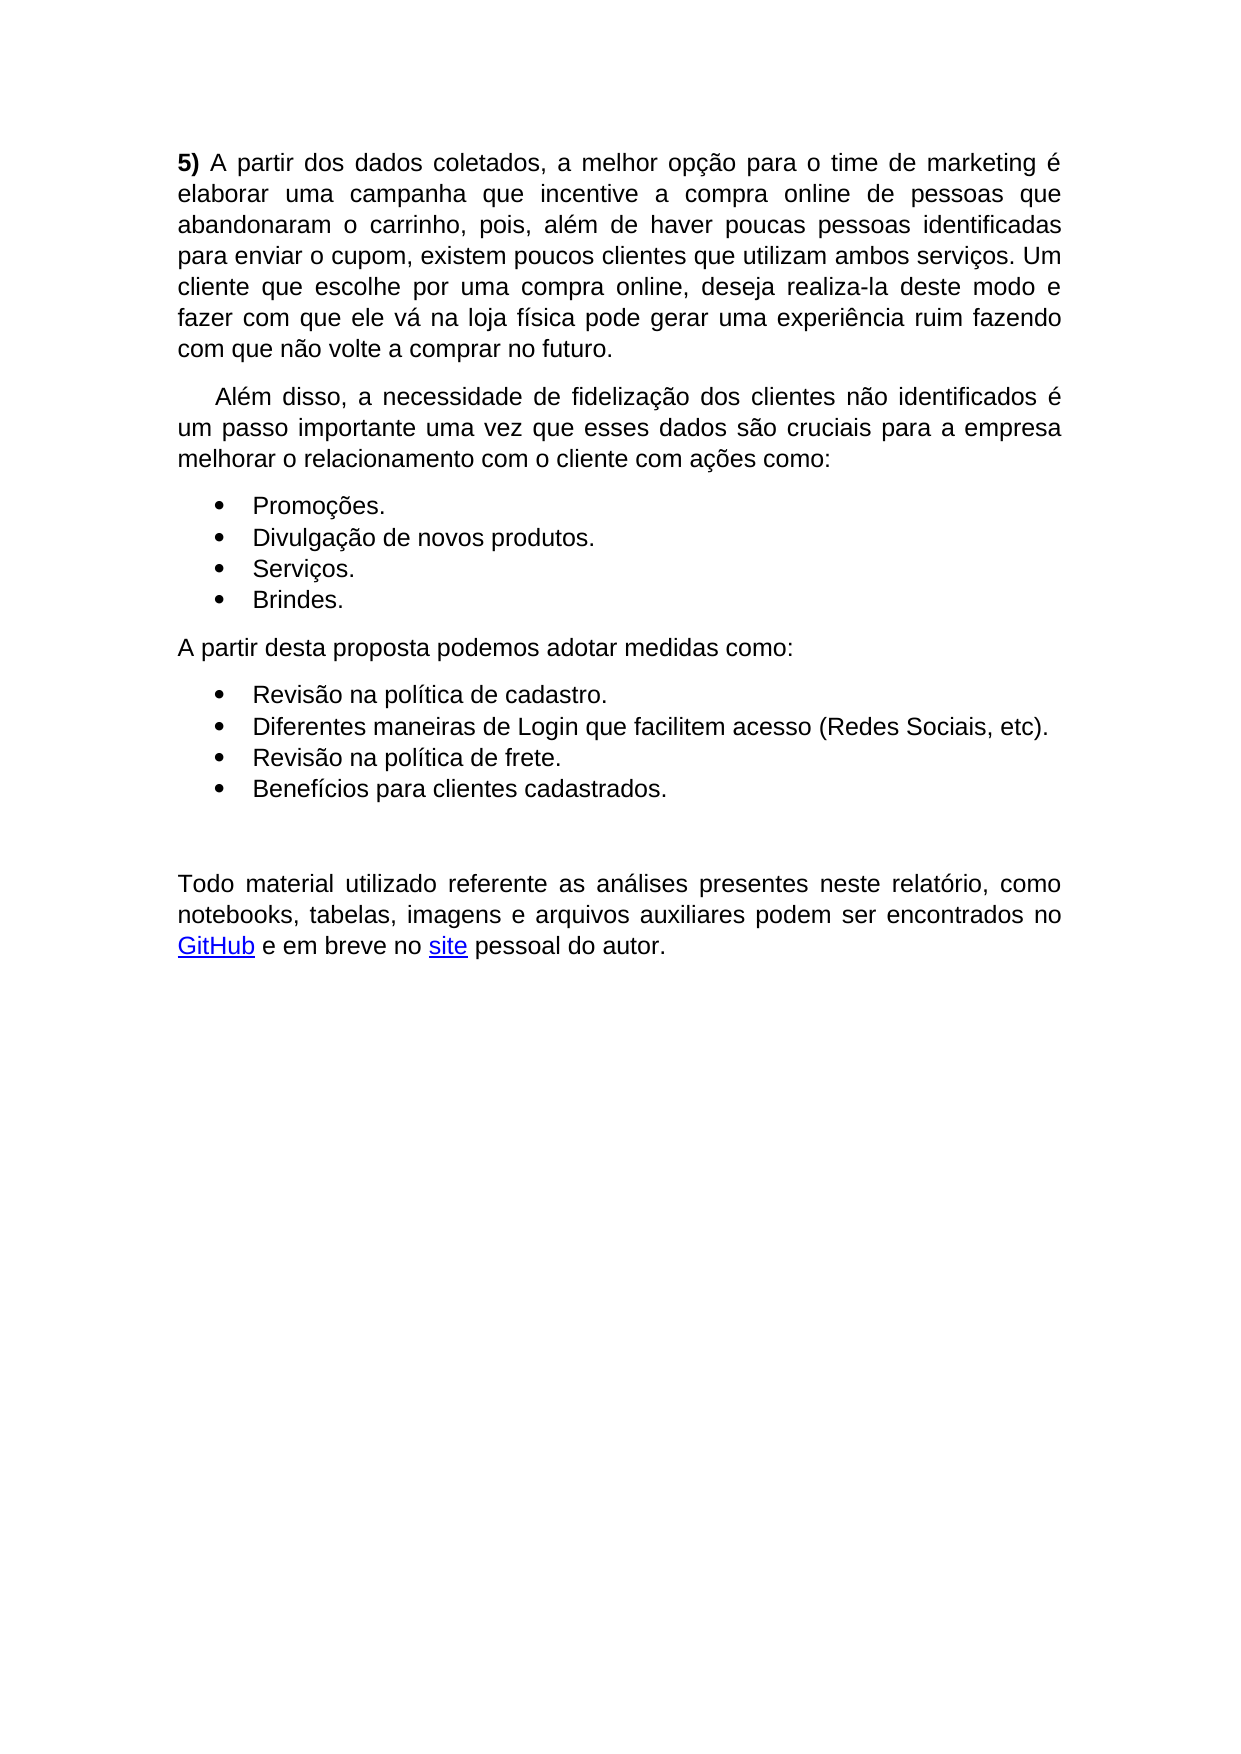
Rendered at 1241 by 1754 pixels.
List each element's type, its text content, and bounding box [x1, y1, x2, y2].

list Diferentes maneiras de Login que facilitem acesso (Redes Sociais, etc). [215, 711, 1063, 740]
list Divulgação de novos produtos. [215, 522, 1063, 551]
text A partir desta proposta podemos adotar medidas como: [177, 633, 1063, 661]
list Brindes. [215, 585, 1063, 614]
list Benefícios para clientes cadastrados. [215, 774, 1063, 803]
list Serviços. [215, 554, 1063, 582]
list Revisão na política de frete. [215, 743, 1063, 771]
list Revisão na política de cadastro. [215, 680, 1063, 709]
text Todo material utilizado referente as análises presentes neste relatório, como notebooks, tabelas, imagens e arquivos auxiliares podem ser encontrados no GitHub e em breve no site pessoal do autor. [177, 869, 1063, 960]
text Além disso, a necessidade de fidelização dos clientes não identificados é um passo importante uma vez que esses dados são cruciais para a empresa melhorar o relacionamento com o cliente com ações como: [177, 382, 1063, 472]
list Promoções. [215, 491, 1063, 520]
text 5) A partir dos dados coletados, a melhor opção para o time de marketing é elaborar uma campanha que incentive a compra online de pessoas que abandonaram o carrinho, pois, além de haver poucas pessoas identificadas para enviar o cupom, existem poucos clientes que utilizam ambos serviços. Um cliente que escolhe por uma compra online, deseja realiza-la deste modo e fazer com que ele vá na loja física pode gerar uma experiência ruim fazendo com que não volte a comprar no futuro. [177, 148, 1063, 363]
